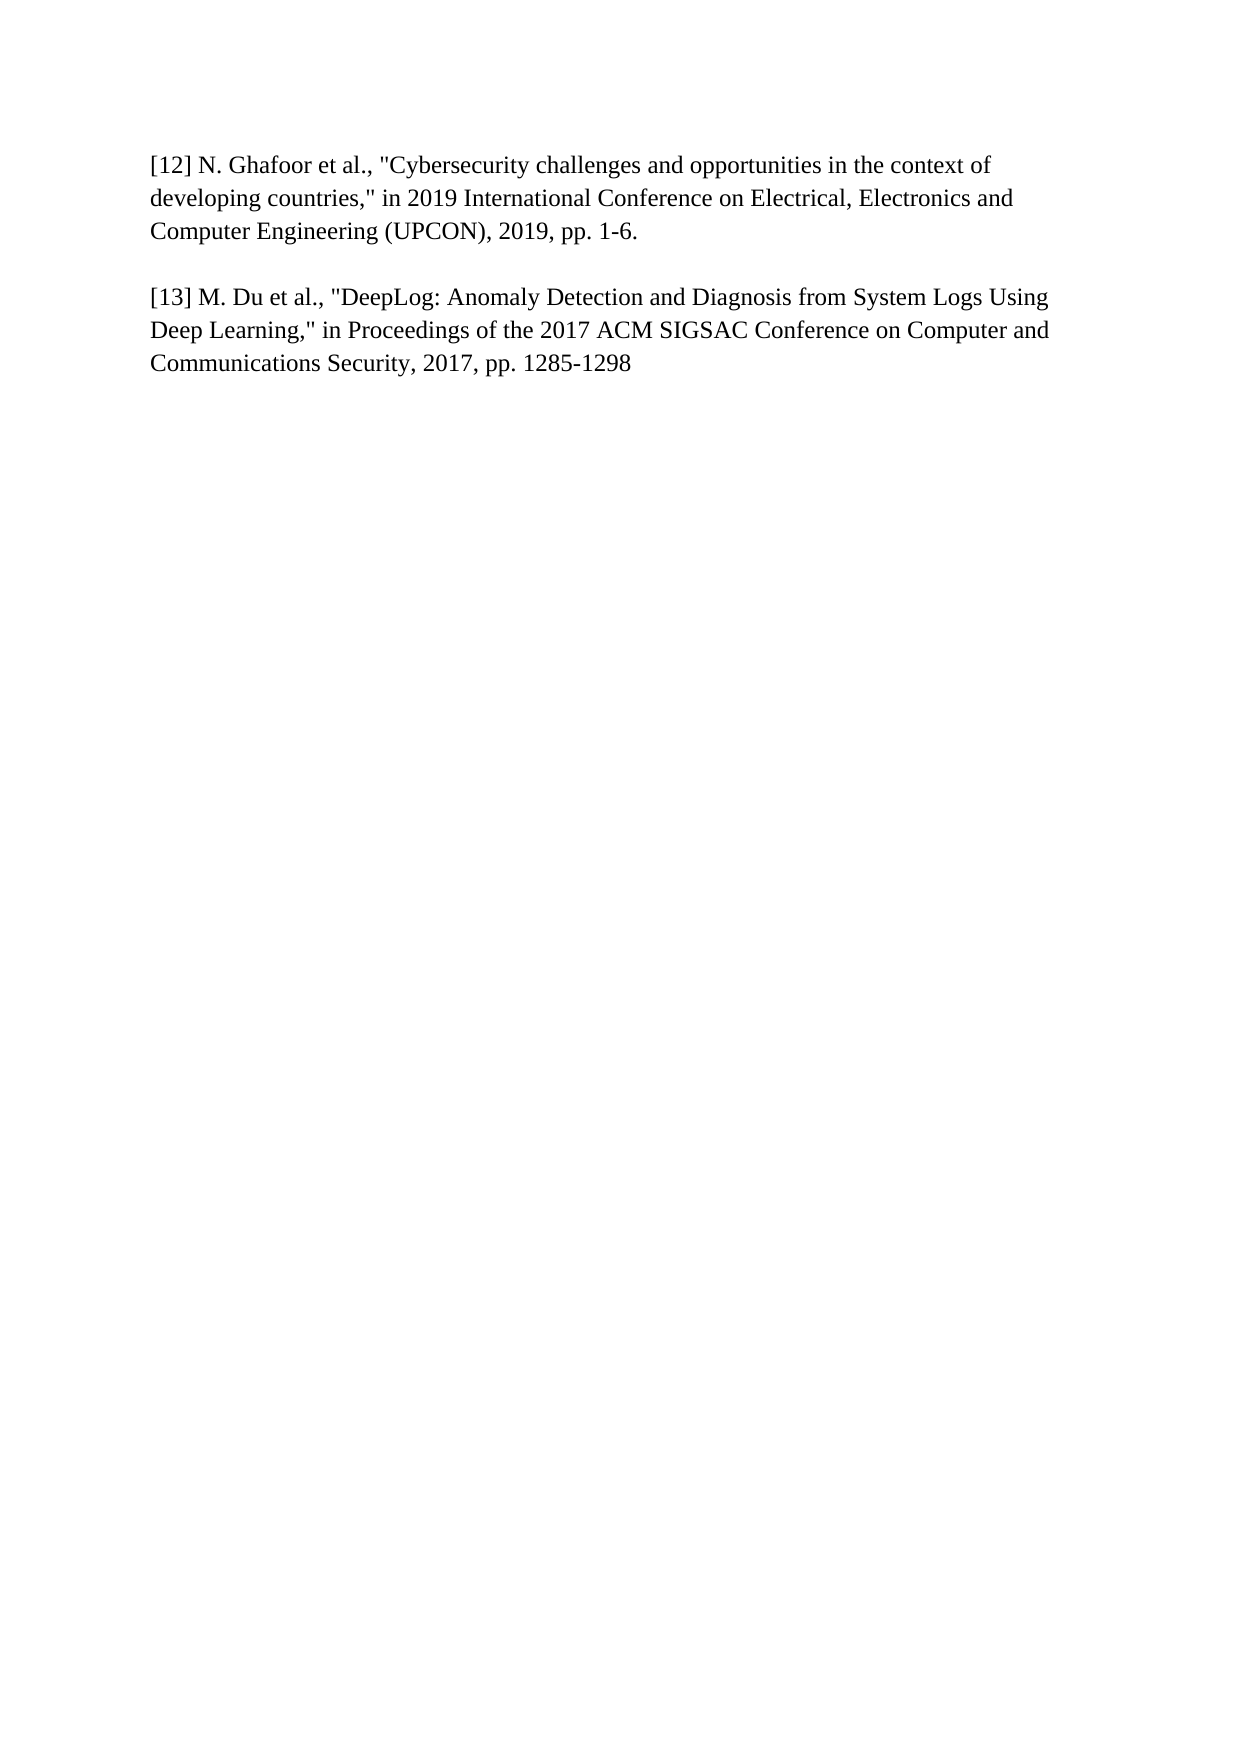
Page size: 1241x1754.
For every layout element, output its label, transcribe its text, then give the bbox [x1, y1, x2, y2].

text [12] N. Ghafoor et al., "Cybersecurity challenges and opportunities in the context of developing countries," in 2019 International Conference on Electrical, Electronics and Computer Engineering (UPCON), 2019, pp. 1-6. [150, 150, 1090, 245]
text [13] M. Du et al., "DeepLog: Anomaly Detection and Diagnosis from System Logs Using Deep Learning," in Proceedings of the 2017 ACM SIGSAC Conference on Computer and Communications Security, 2017, pp. 1285-1298 [150, 282, 1090, 377]
